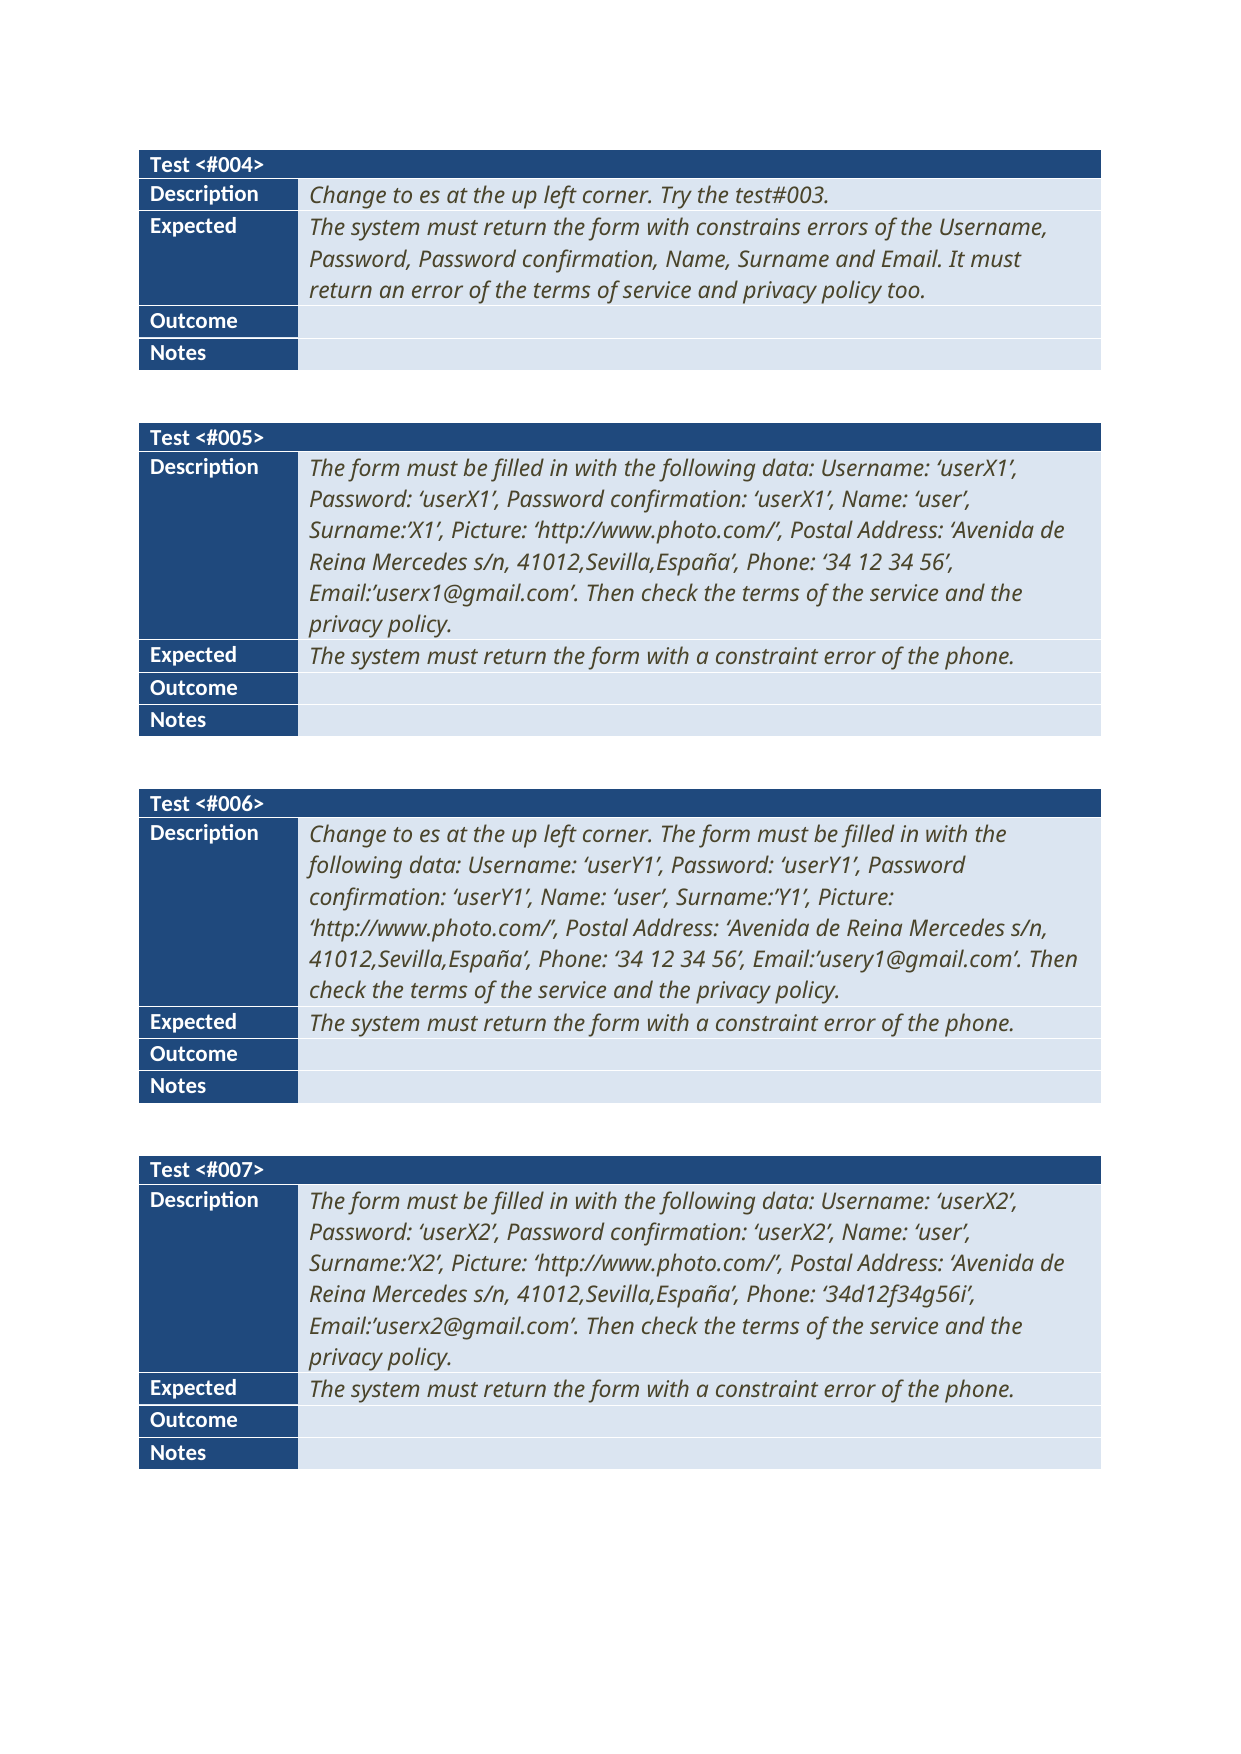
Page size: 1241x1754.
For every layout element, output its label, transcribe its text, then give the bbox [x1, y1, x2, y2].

table_cell The system must return the form with a constraint error of the phone. [298, 1373, 1101, 1404]
table_header Test <#007> [139, 1156, 1101, 1184]
table_cell Expected [139, 640, 298, 672]
table_cell Notes [139, 1438, 298, 1469]
table_cell Notes [139, 705, 298, 736]
table_cell The form must be filled in with the following data: Username: ‘userX1’, Password: ‘userX1’, Password confirmation: ‘userX1’, Name: ‘user’, Surname:’X1’, Picture: ‘http://www.photo.com/’, Postal Address: ‘Avenida de Reina Mercedes s/n, 41012,Sevilla,España’, Phone: ‘34 12 34 56’, Email:’userx1@gmail.com’. Then check the terms of the service and the privacy policy. [298, 452, 1101, 639]
table_cell [298, 705, 1101, 736]
table_cell Expected [139, 211, 298, 305]
table_cell [298, 673, 1101, 704]
table_cell Expected [139, 1007, 298, 1038]
table_cell Outcome [139, 1406, 298, 1437]
table_header Test <#005> [139, 423, 1101, 451]
table_cell [298, 339, 1101, 370]
table_cell Outcome [139, 673, 298, 704]
table_cell Notes [139, 1071, 298, 1103]
table_cell Description [139, 452, 298, 639]
table_cell [298, 1071, 1101, 1103]
table_cell The system must return the form with a constraint error of the phone. [298, 1007, 1101, 1038]
table_cell Outcome [139, 1039, 298, 1070]
table_cell Change to es at the up left corner. Try the test#003. [298, 179, 1101, 210]
table_cell The system must return the form with a constraint error of the phone. [298, 640, 1101, 672]
table_cell Description [139, 1185, 298, 1372]
table_cell Change to es at the up left corner. The form must be filled in with the following data: Username: ‘userY1’, Password: ‘userY1’, Password confirmation: ‘userY1’, Name: ‘user’, Surname:’Y1’, Picture: ‘http://www.photo.com/’, Postal Address: ‘Avenida de Reina Mercedes s/n, 41012,Sevilla,España’, Phone: ‘34 12 34 56’, Email:’usery1@gmail.com’. Then check the terms of the service and the privacy policy. [298, 818, 1101, 1006]
table_cell [298, 1438, 1101, 1469]
table_cell Expected [139, 1373, 298, 1404]
table_cell Description [139, 179, 298, 210]
table_cell [298, 1406, 1101, 1437]
table_cell Description [139, 818, 298, 1006]
table_header Test <#006> [139, 789, 1101, 817]
table_cell Outcome [139, 306, 298, 337]
table_cell [298, 1039, 1101, 1070]
table_cell Notes [139, 339, 298, 370]
table_header Test <#004> [139, 150, 1101, 178]
table_cell [298, 306, 1101, 337]
